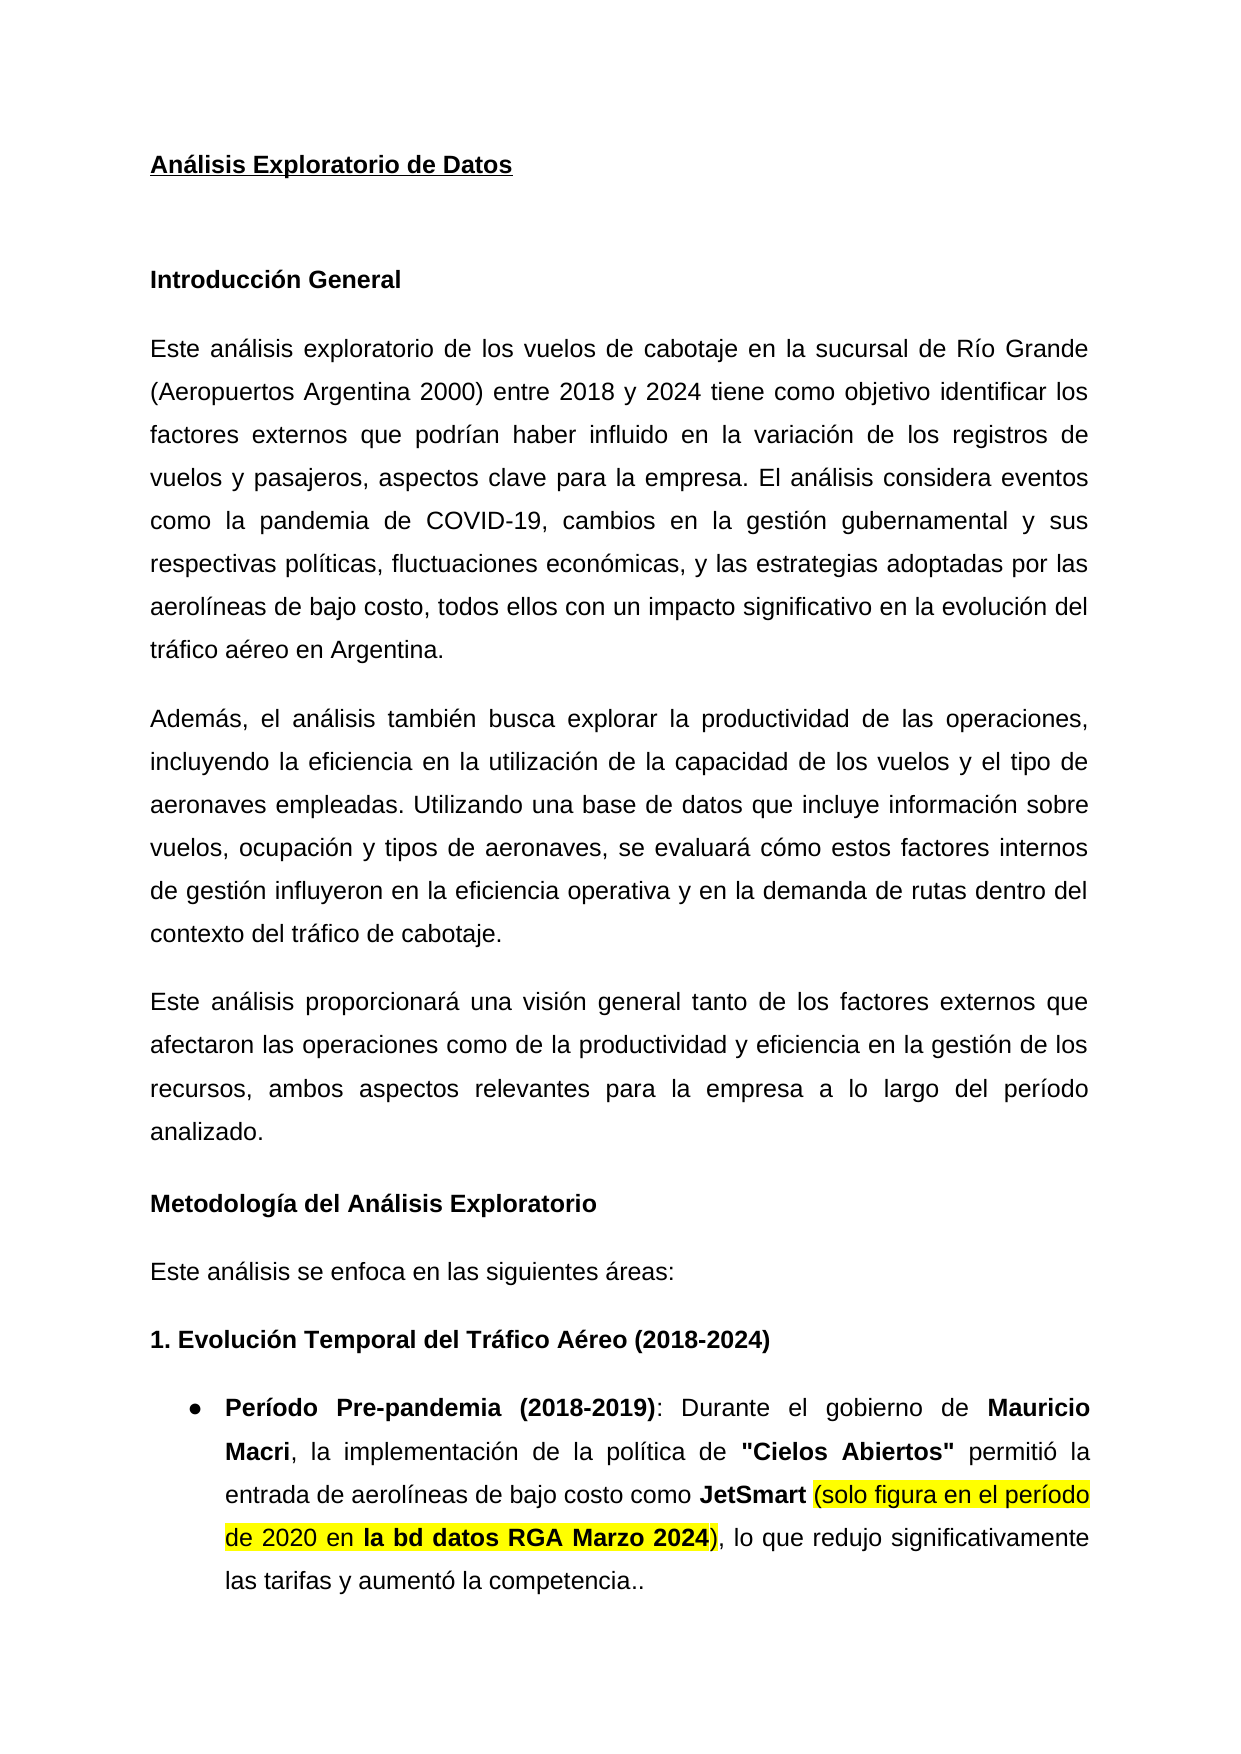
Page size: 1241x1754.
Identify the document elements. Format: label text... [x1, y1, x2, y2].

text Análisis Exploratorio de Datos [150, 150, 1090, 179]
text Además, el análisis también busca explorar la productividad de las operaciones, incluyendo la eficiencia en la utilización de la capacidad de los vuelos y el tipo de aeronaves empleadas. Utilizando una base de datos que incluye información sobre vuelos, ocupación y tipos de aeronaves, se evaluará cómo estos factores internos de gestión influyeron en la eficiencia operativa y en la demanda de rutas dentro del contexto del tráfico de cabotaje. [150, 703, 1090, 948]
subtitle Metodología del Análisis Exploratorio [150, 1189, 1090, 1218]
list Período Pre-pandemia (2018-2019): Durante el gobierno de Mauricio Macri, la implementación de la política de "Cielos Abiertos" permitió la entrada de aerolíneas de bajo costo como JetSmart (solo figura en el período de 2020 en la bd datos RGA Marzo 2024), lo que redujo significativamente las tarifas y aumentó la competencia​.. [187, 1393, 1090, 1594]
text Este análisis se enfoca en las siguientes áreas: [150, 1257, 1090, 1286]
text Este análisis proporcionará una visión general tanto de los factores externos que afectaron las operaciones como de la productividad y eficiencia en la gestión de los recursos, ambos aspectos relevantes para la empresa a lo largo del período analizado. [150, 987, 1090, 1145]
subtitle Introducción General [150, 265, 1090, 294]
subtitle 1. Evolución Temporal del Tráfico Aéreo (2018-2024) [150, 1325, 1090, 1354]
text Este análisis exploratorio de los vuelos de cabotaje en la sucursal de Río Grande (Aeropuertos Argentina 2000) entre 2018 y 2024 tiene como objetivo identificar los factores externos que podrían haber influido en la variación de los registros de vuelos y pasajeros, aspectos clave para la empresa. El análisis considera eventos como la pandemia de COVID-19, cambios en la gestión gubernamental y sus respectivas políticas, fluctuaciones económicas, y las estrategias adoptadas por las aerolíneas de bajo costo, todos ellos con un impacto significativo en la evolución del tráfico aéreo en Argentina. [150, 333, 1090, 664]
